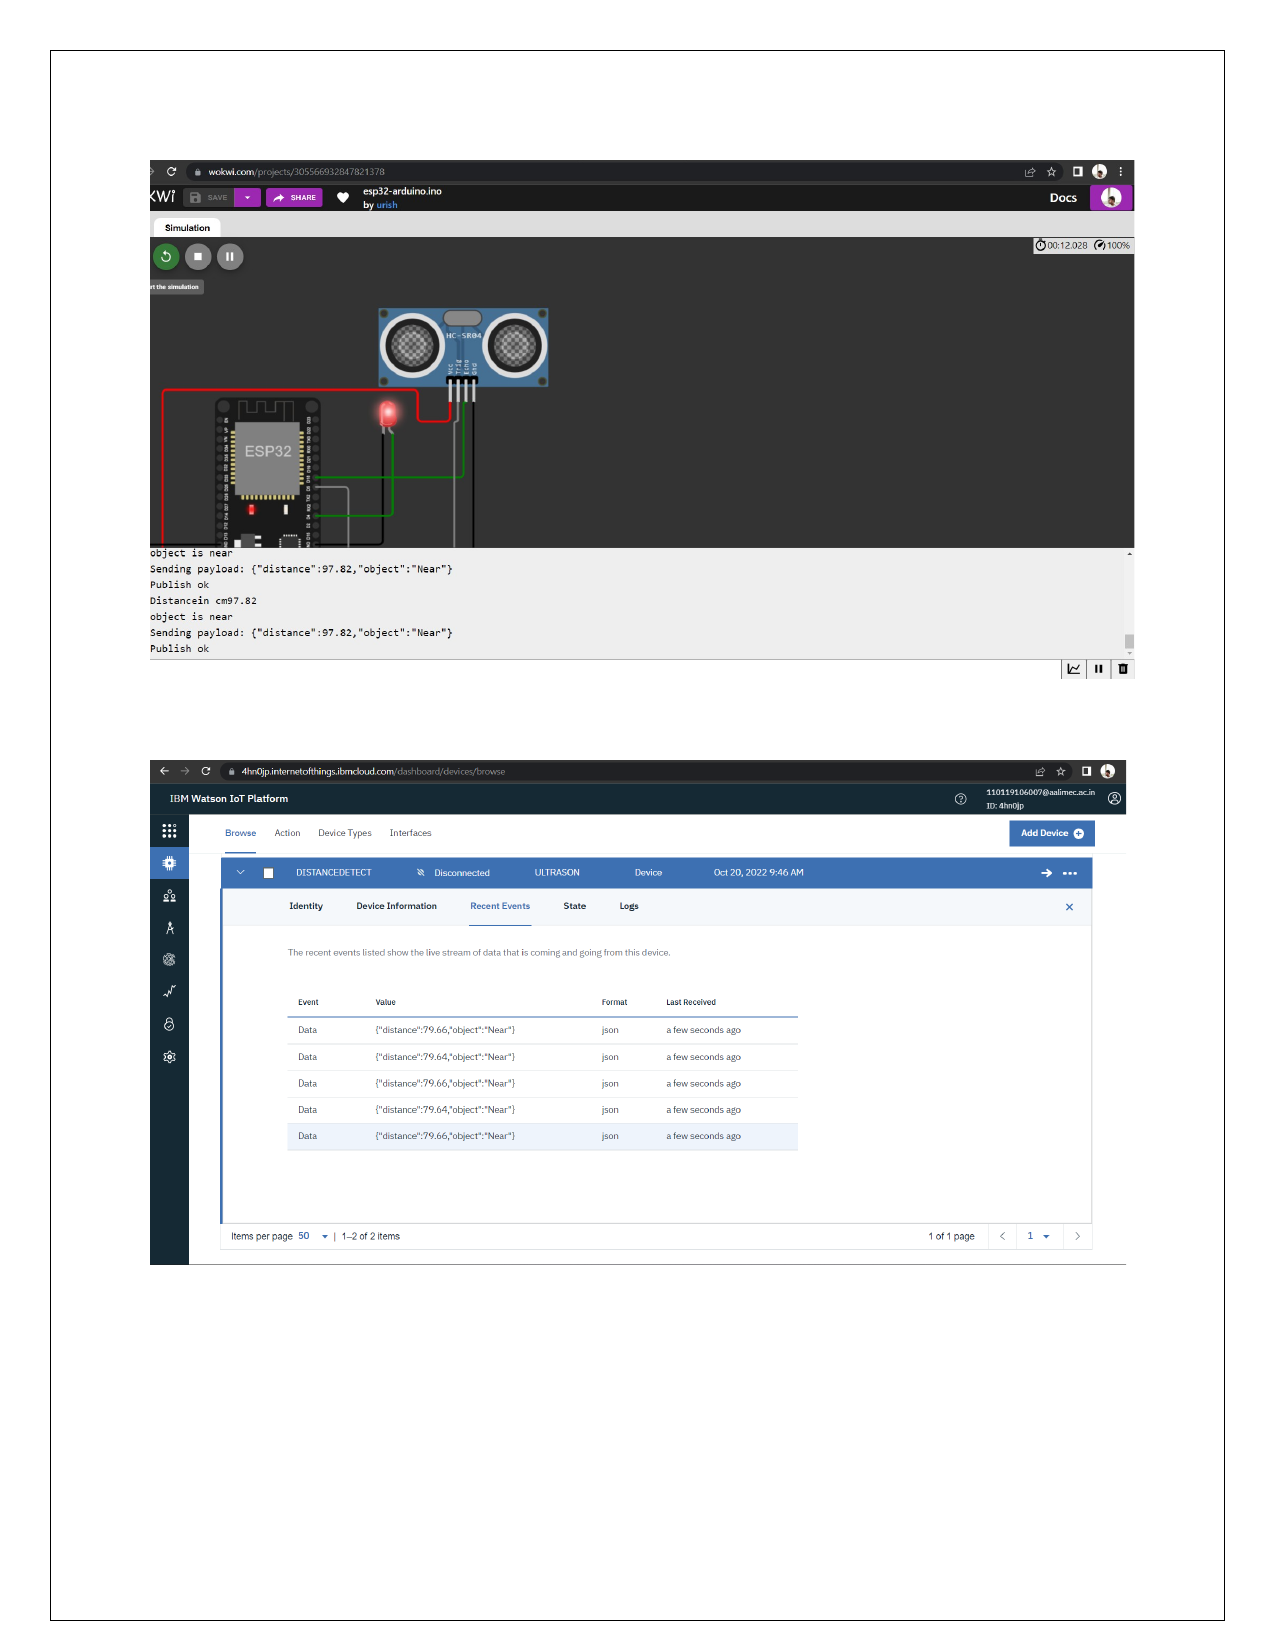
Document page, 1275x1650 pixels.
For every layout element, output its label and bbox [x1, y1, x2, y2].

picture [150, 160, 1135, 679]
picture [150, 760, 1127, 1265]
